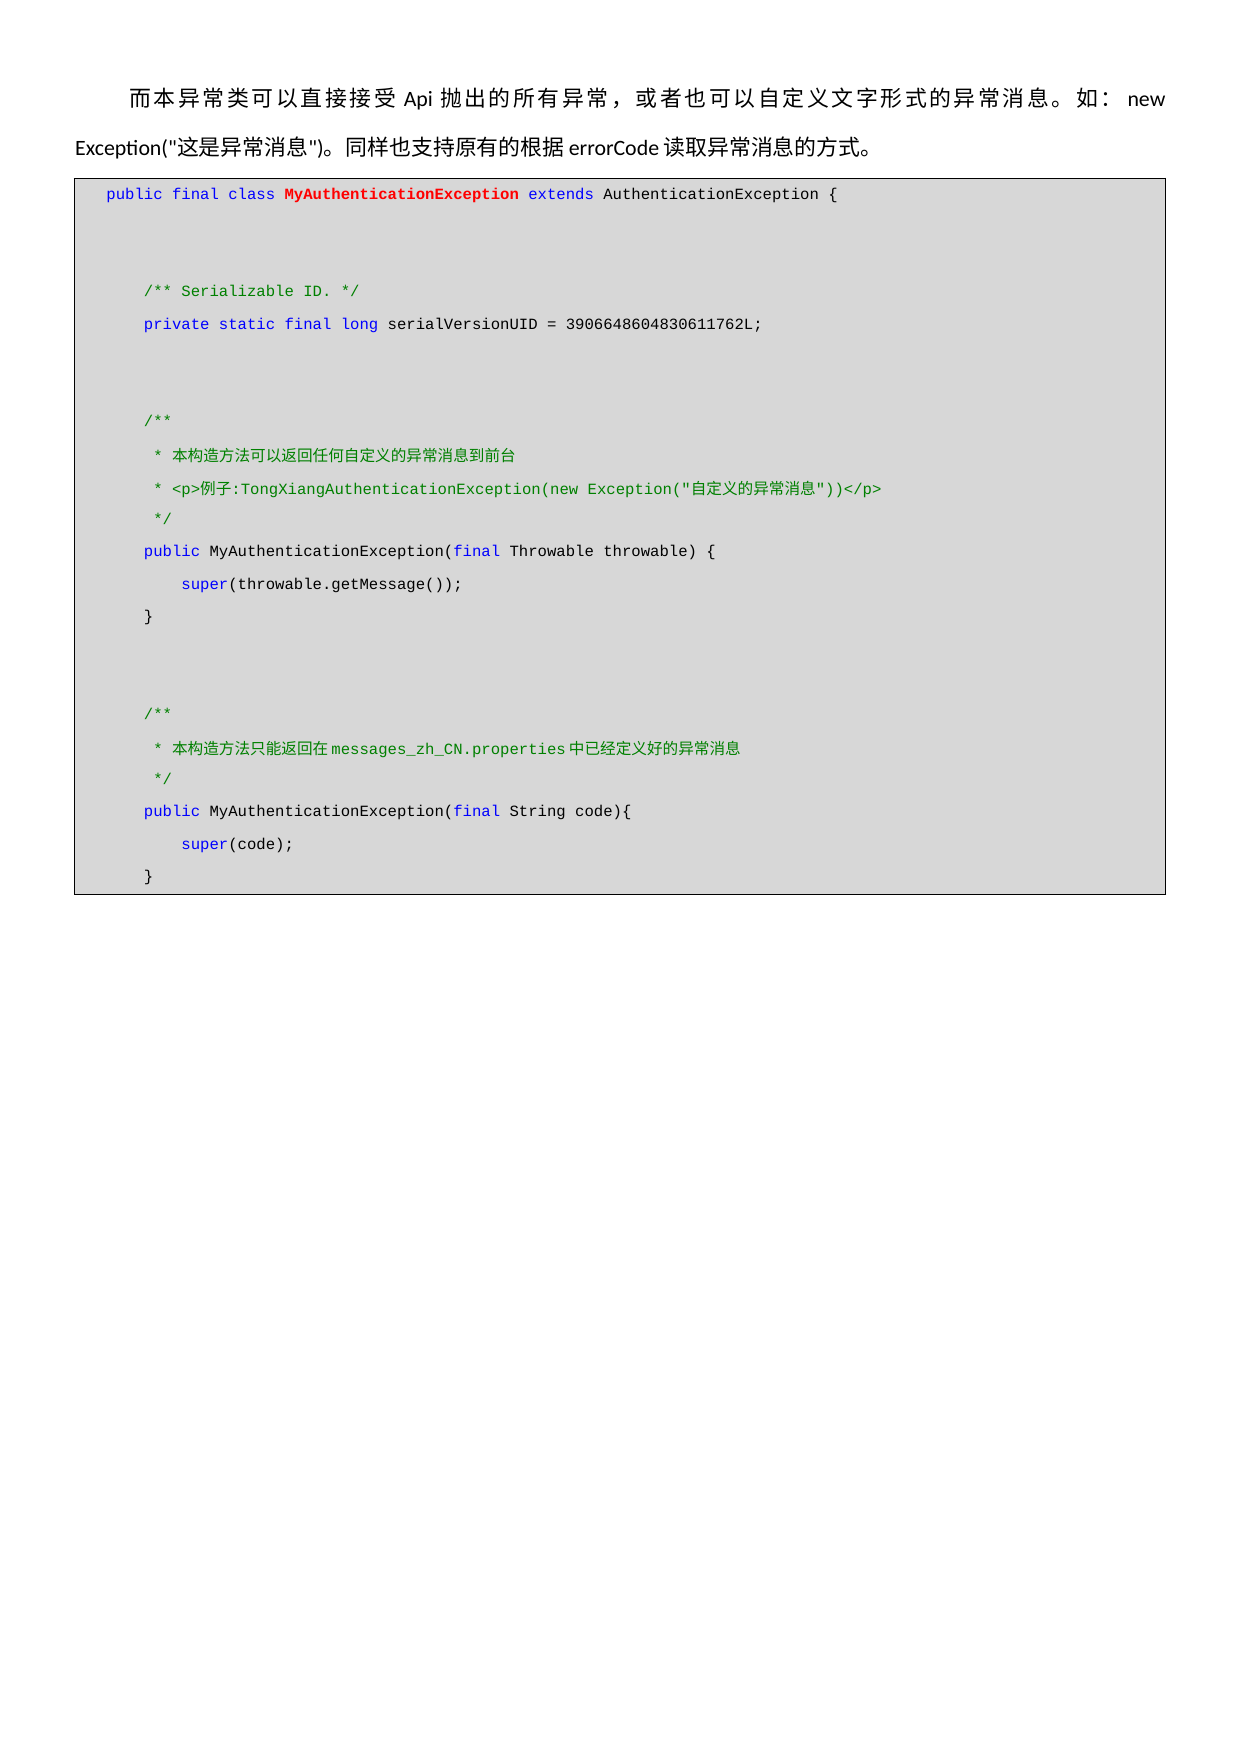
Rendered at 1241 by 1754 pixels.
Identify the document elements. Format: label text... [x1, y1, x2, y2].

text * <p>例子:TongXiangAuthenticationException(new Exception("自定义的异常消息"))</p> [75, 471, 1165, 504]
text /** [75, 699, 1165, 731]
text /** Serializable ID. */ [75, 276, 1165, 309]
text /** [75, 406, 1165, 439]
text super(code); [75, 829, 1165, 860]
text } [75, 601, 1165, 634]
text super(throwable.getMessage()); [75, 569, 1165, 601]
text public final class MyAuthenticationException extends AuthenticationException { [75, 179, 1165, 211]
text 而本异常类可以直接接受Api抛出的所有异常，或者也可以自定义文字形式的异常消息。如：new Exception("这是异常消息")。同样也支持原有的根据errorCode读取异常消息的方式。 [75, 81, 1165, 162]
text */ [75, 764, 1165, 796]
text public MyAuthenticationException(final Throwable throwable) { [75, 536, 1165, 569]
text private static final long serialVersionUID = 3906648604830611762L; [75, 309, 1165, 341]
text public MyAuthenticationException(final String code){ [75, 796, 1165, 829]
text * 本构造方法只能返回在messages_zh_CN.properties中已经定义好的异常消息 [75, 731, 1165, 764]
text * 本构造方法可以返回任何自定义的异常消息到前台 [75, 439, 1165, 471]
text } [75, 860, 1165, 894]
text */ [75, 504, 1165, 536]
